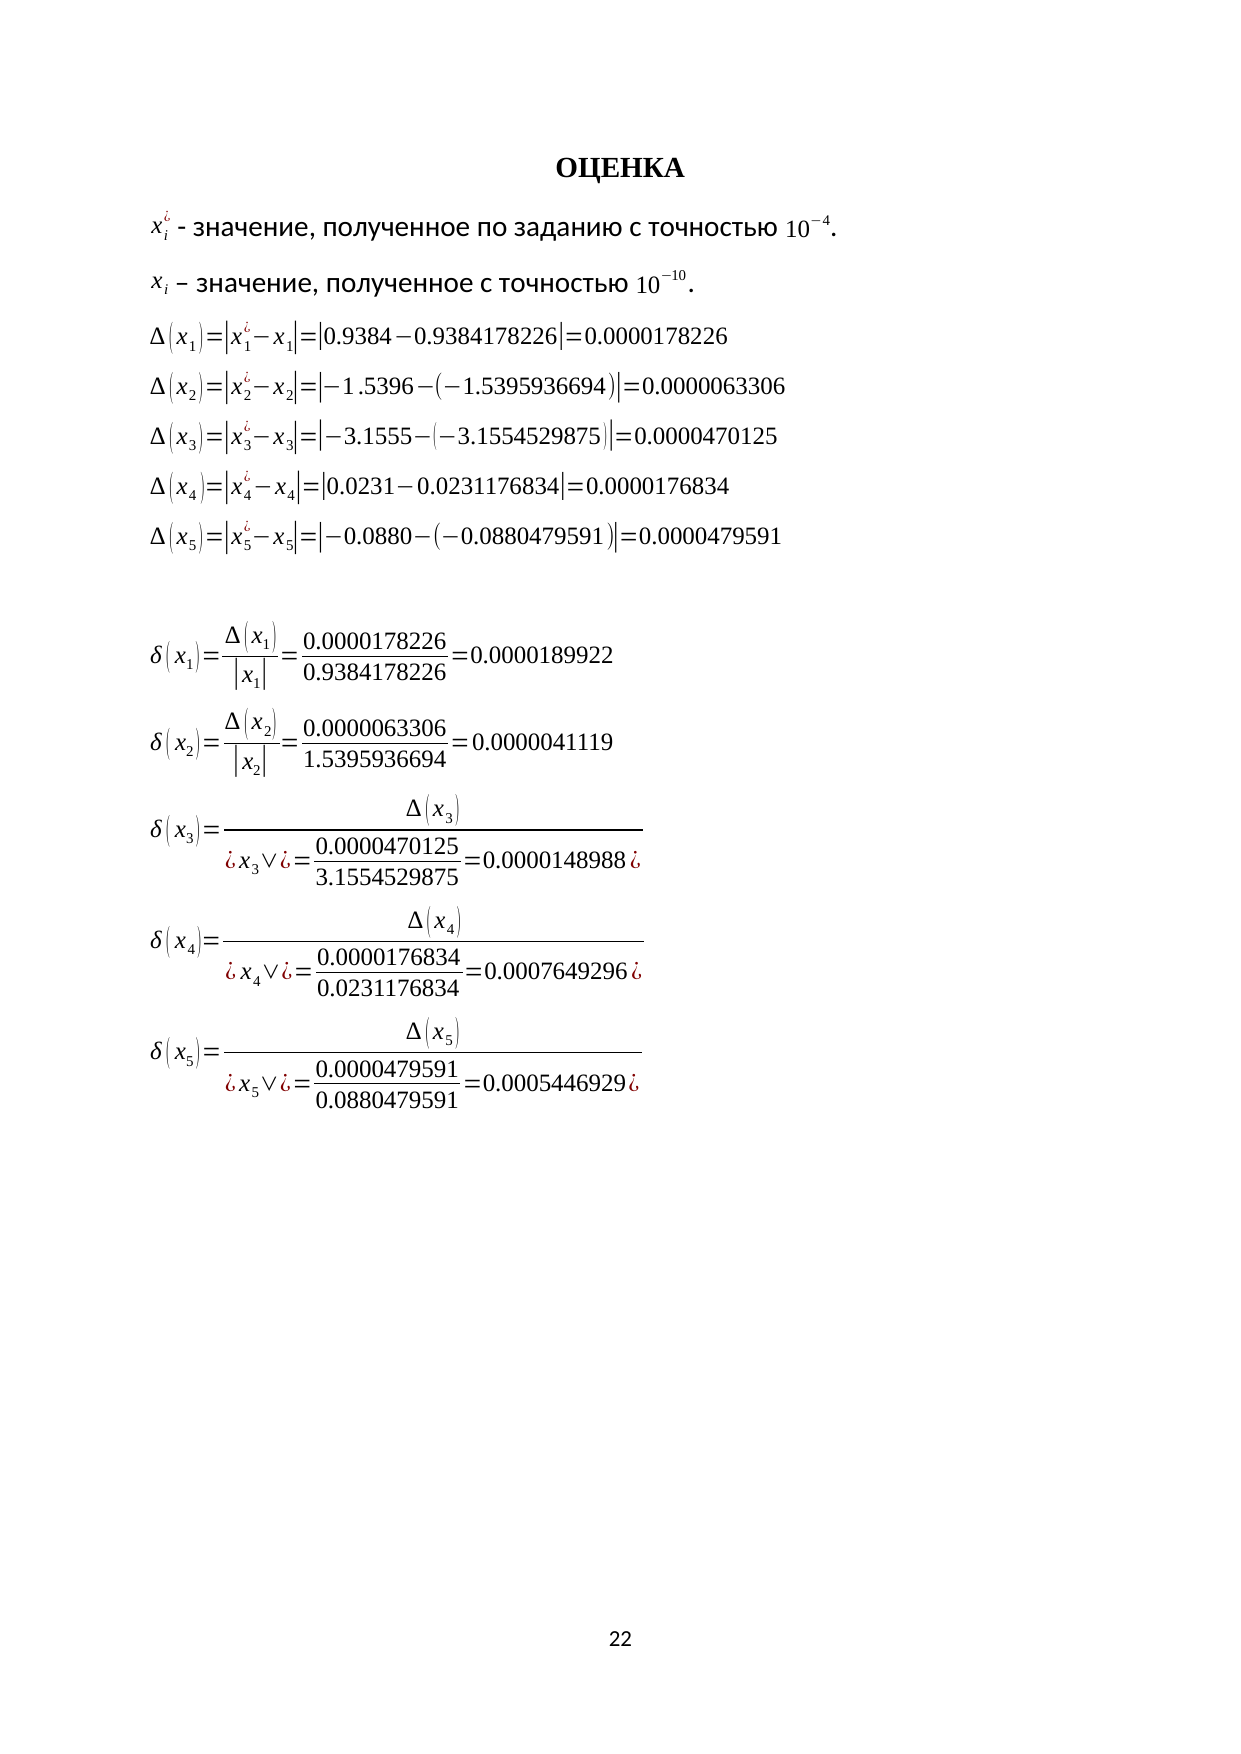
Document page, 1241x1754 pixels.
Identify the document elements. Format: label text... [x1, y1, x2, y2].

text – значение, полученное с точностью . [150, 264, 1090, 300]
subtitle ОЦЕНКА [150, 150, 1090, 183]
text - значение, полученное по заданию с точностью . [150, 208, 1090, 245]
